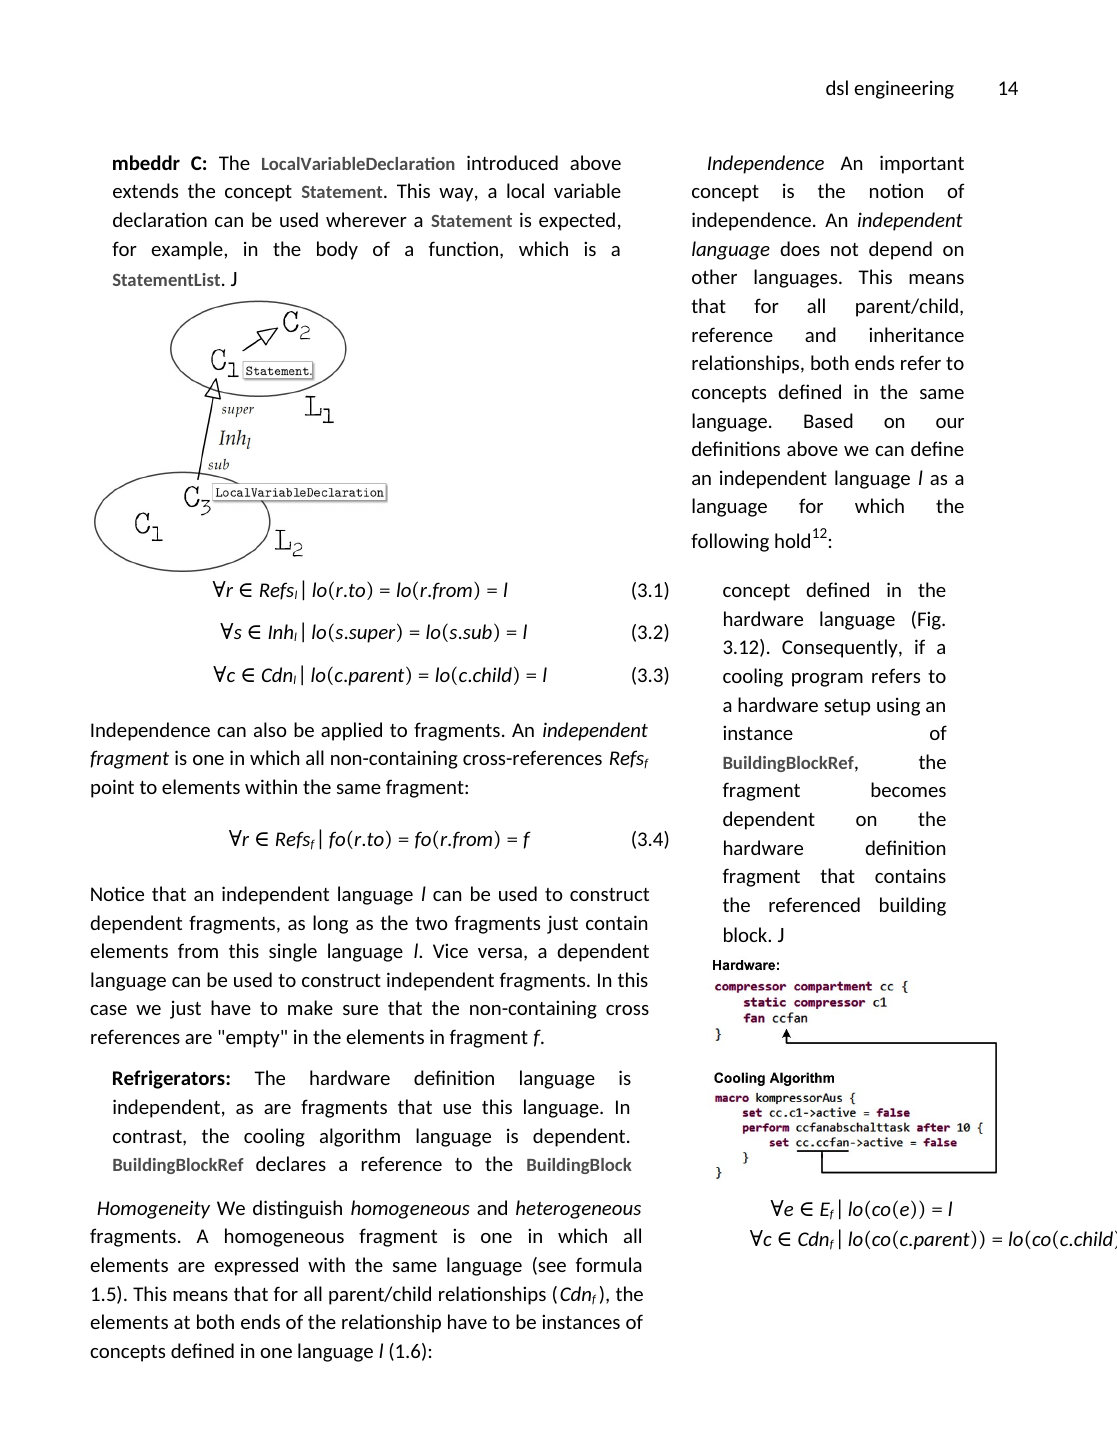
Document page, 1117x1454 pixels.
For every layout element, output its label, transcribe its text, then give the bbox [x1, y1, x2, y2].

text Independence can also be applied to fragments. An independent fragment is one in which all non-containing cross-references Refsf point to elements within the same fragment: [89, 717, 650, 799]
table_header ∀e ∈ Ef | lo(co(e)) = l [750, 1195, 1116, 1225]
text ∀c ∈ Cdnl | lo(c.parent) = lo(c.child) = l (3.3) [91, 662, 653, 688]
text Homogeneity We distinguish homogeneous and heterogeneous fragments. A homogeneous fragment is one in which all elements are expressed with the same language (see formula 1.5). This means that for all parent/child relationships (Cdnf ), the elements at both ends of the relationship have to be instances of concepts defined in one language l (1.6): [89, 1195, 644, 1363]
text ∀r ∈ Refsl | lo(r.to) = lo(r.from) = l (3.1) [91, 577, 653, 603]
picture [92, 297, 388, 573]
text ∀s ∈ Inhl | lo(s.super) = lo(s.sub) = l (3.2) [91, 619, 653, 645]
text Notice that an independent language l can be used to construct dependent fragments, as long as the two fragments just contain elements from this single language l. Vice versa, a dependent language can be used to construct independent fragments. In this case we just have to make sure that the non-containing cross references are "empty" in the elements in fragment f. [89, 881, 650, 1050]
picture [706, 951, 1002, 1183]
text mbeddr C: The LocalVariableDeclaration introduced above extends the concept Statement. This way, a local variable declaration can be used wherever a Statement is expected, for example, in the body of a function, which is a StatementList. J [112, 150, 621, 291]
text Refrigerators: The hardware definition language is independent, as are fragments that use this language. In contrast, the cooling algorithm language is dependent. BuildingBlockRef declares a reference to the BuildingBlock concept defined in the hardware language (Fig. 3.12). Consequently, if a cooling program refers to a hardware setup using an instance of BuildingBlockRef, the fragment becomes dependent on the hardware definition fragment that contains the referenced building block. J [722, 577, 946, 948]
text Independence An important concept is the notion of independence. An independent language does not depend on other languages. This means that for all parent/child, reference and inheritance relationships, both ends refer to concepts defined in the same language. Based on our definitions above we can define an independent language l as a language for which the following hold12: [691, 150, 965, 555]
table_cell ∀c ∈ Cdnf | lo(co(c.parent)) = lo(co(c.child)) = l [750, 1225, 1116, 1255]
text ∀r ∈ Refsf | fo(r.to) = fo(r.from) = f (3.4) [91, 826, 653, 852]
text Refrigerators: The hardware definition language is independent, as are fragments that use this language. In contrast, the cooling algorithm language is dependent. BuildingBlockRef declares a reference to the BuildingBlock concept defined in the hardware language (Fig. 3.12). Consequently, if a cooling program refers to a hardware setup using an instance of BuildingBlockRef, the fragment becomes dependent on the hardware definition fragment that contains the referenced building block. J [112, 1066, 632, 1177]
